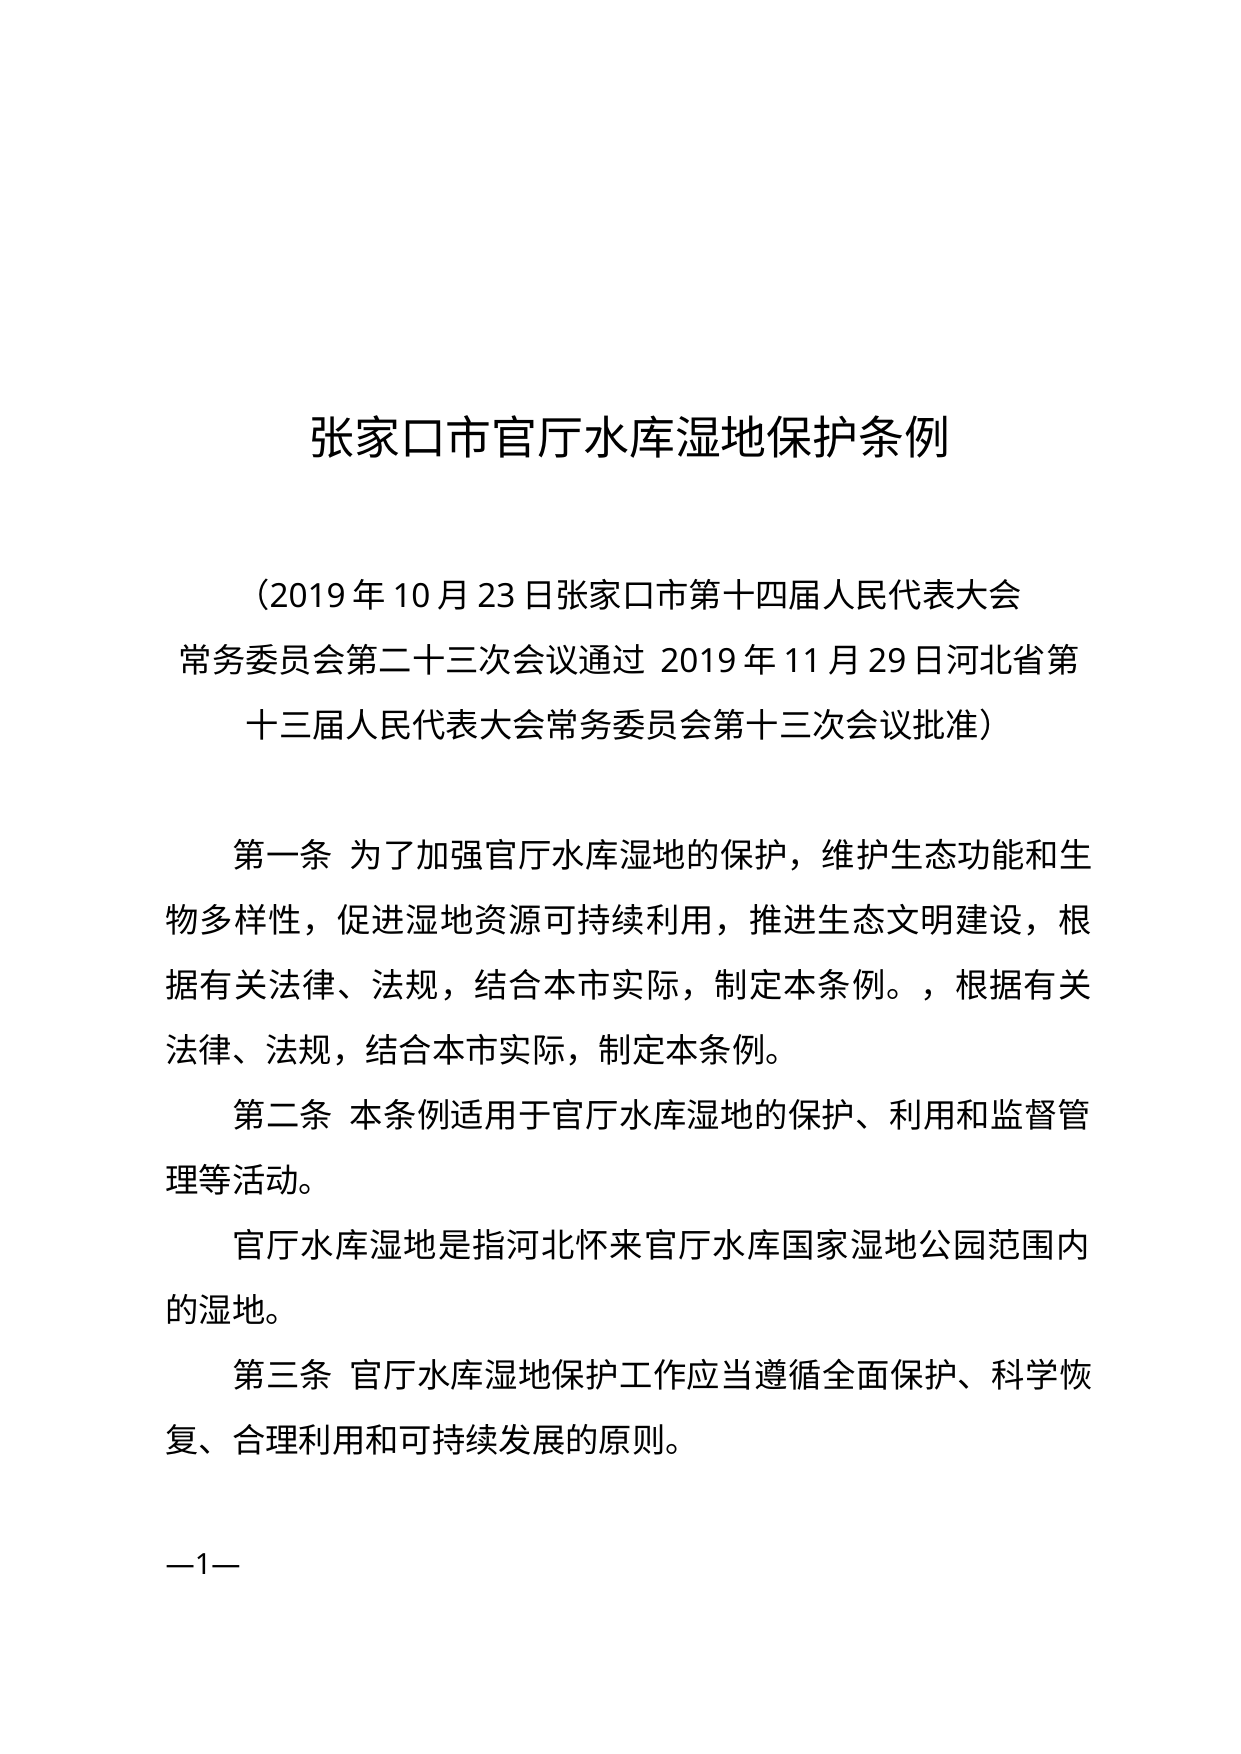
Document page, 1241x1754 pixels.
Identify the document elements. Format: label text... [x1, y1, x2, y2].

text 第三条 官厅水库湿地保护工作应当遵循全面保护、科学恢复、合理利用和可持续发展的原则。 [165, 1341, 1093, 1471]
text 第一条 为了加强官厅水库湿地的保护，维护生态功能和生物多样性，促进湿地资源可持续利用，推进生态文明建设，根据有关法律、法规，结合本市实际，制定本条例。，根据有关法律、法规，结合本市实际，制定本条例。 [165, 821, 1093, 1081]
text 官厅水库湿地是指河北怀来官厅水库国家湿地公园范围内的湿地。 [165, 1211, 1093, 1341]
text 张家口市官厅水库湿地保护条例 [165, 386, 1093, 483]
text 第二条 本条例适用于官厅水库湿地的保护、利用和监督管理等活动。 [165, 1081, 1093, 1211]
text （2019年10月23日张家口市第十四届人民代表大会 [165, 561, 1093, 626]
text 常务委员会第二十三次会议通过 2019年11月29日河北省第十三届人民代表大会常务委员会第十三次会议批准） [165, 626, 1093, 756]
